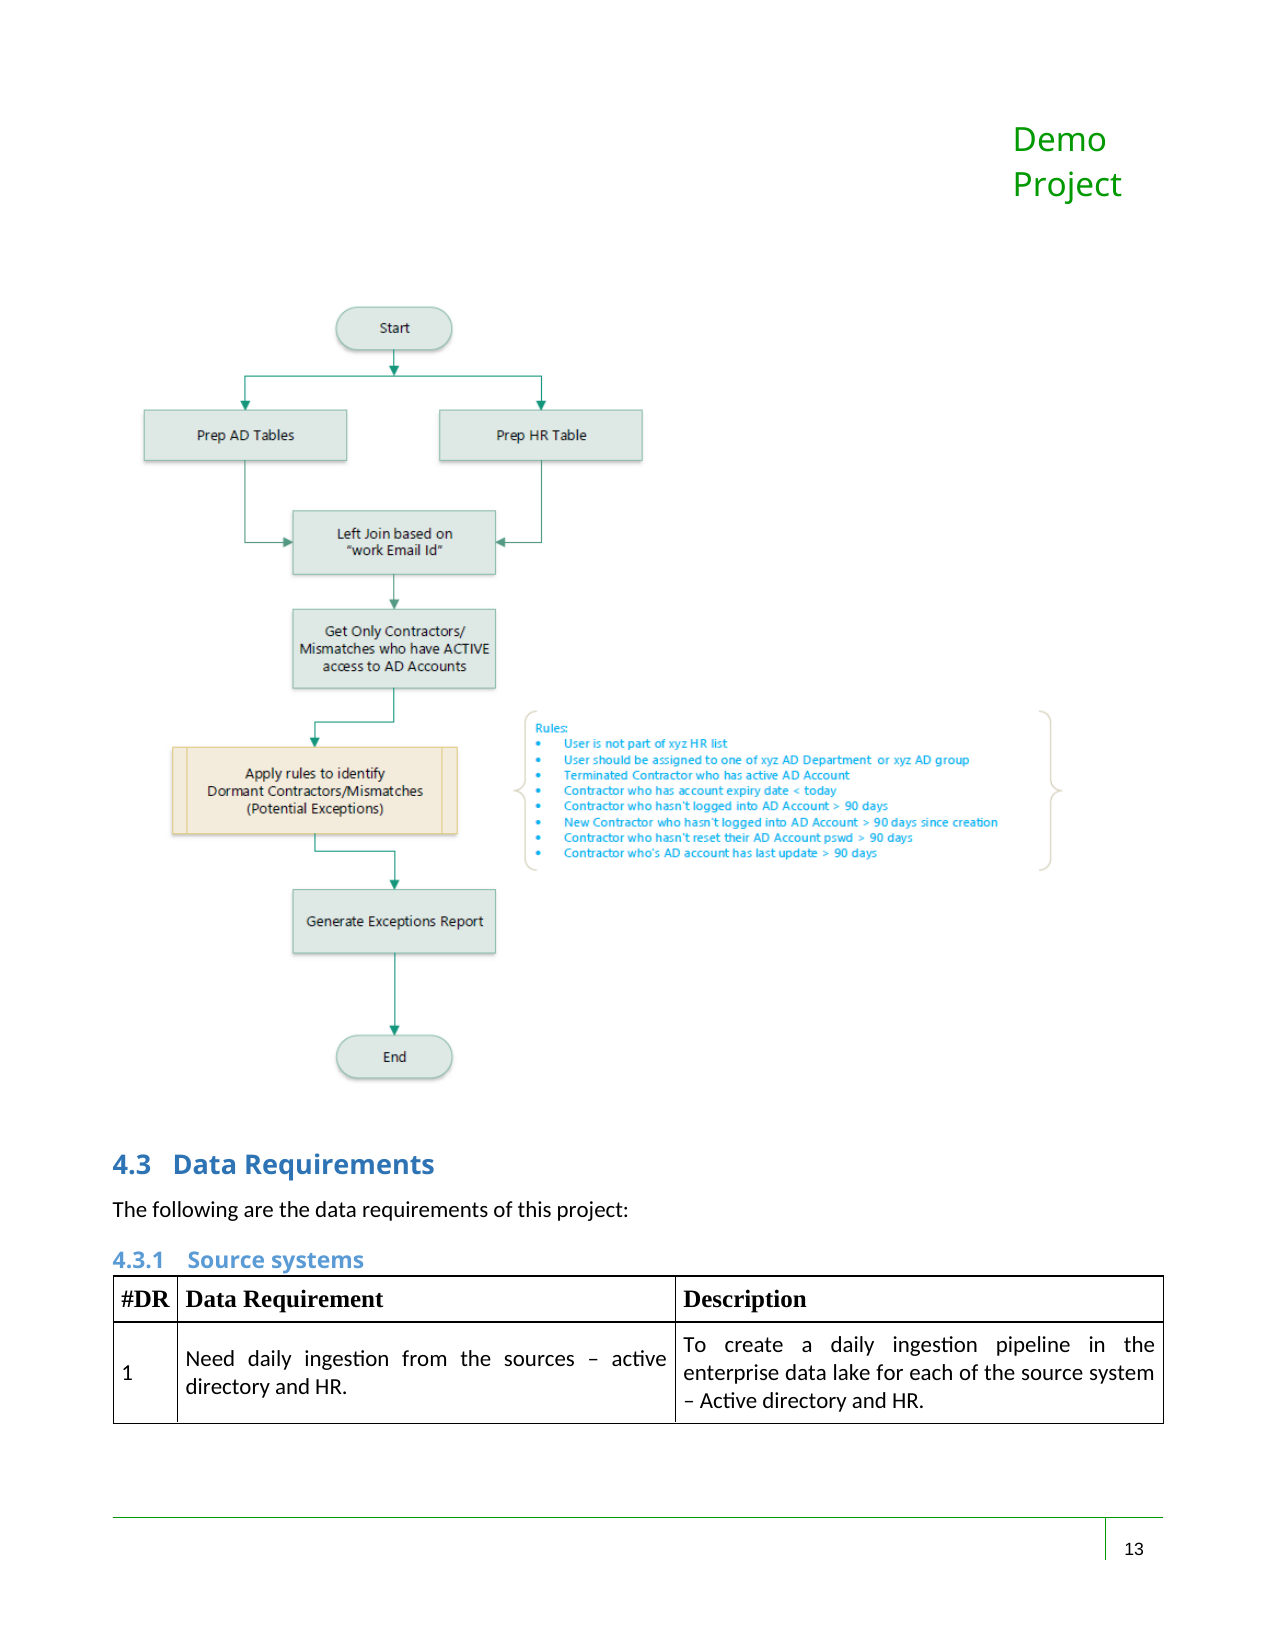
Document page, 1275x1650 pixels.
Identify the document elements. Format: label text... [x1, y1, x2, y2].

table_header Data Requirement [178, 1277, 675, 1321]
table_cell Need daily ingestion from the sources – active directory and HR. [178, 1323, 675, 1422]
subtitle Data Requirements [112, 1146, 1162, 1183]
picture [112, 299, 1063, 1085]
table_header #DR [114, 1277, 177, 1321]
table_cell 1 [114, 1323, 177, 1422]
subtitle Source systems [112, 1244, 1162, 1275]
table_cell To create a daily ingestion pipeline in the enterprise data lake for each of the source system – Active directory and HR. [676, 1323, 1163, 1422]
text The following are the data requirements of this project: [112, 1195, 1162, 1223]
table_header Description [676, 1277, 1163, 1321]
